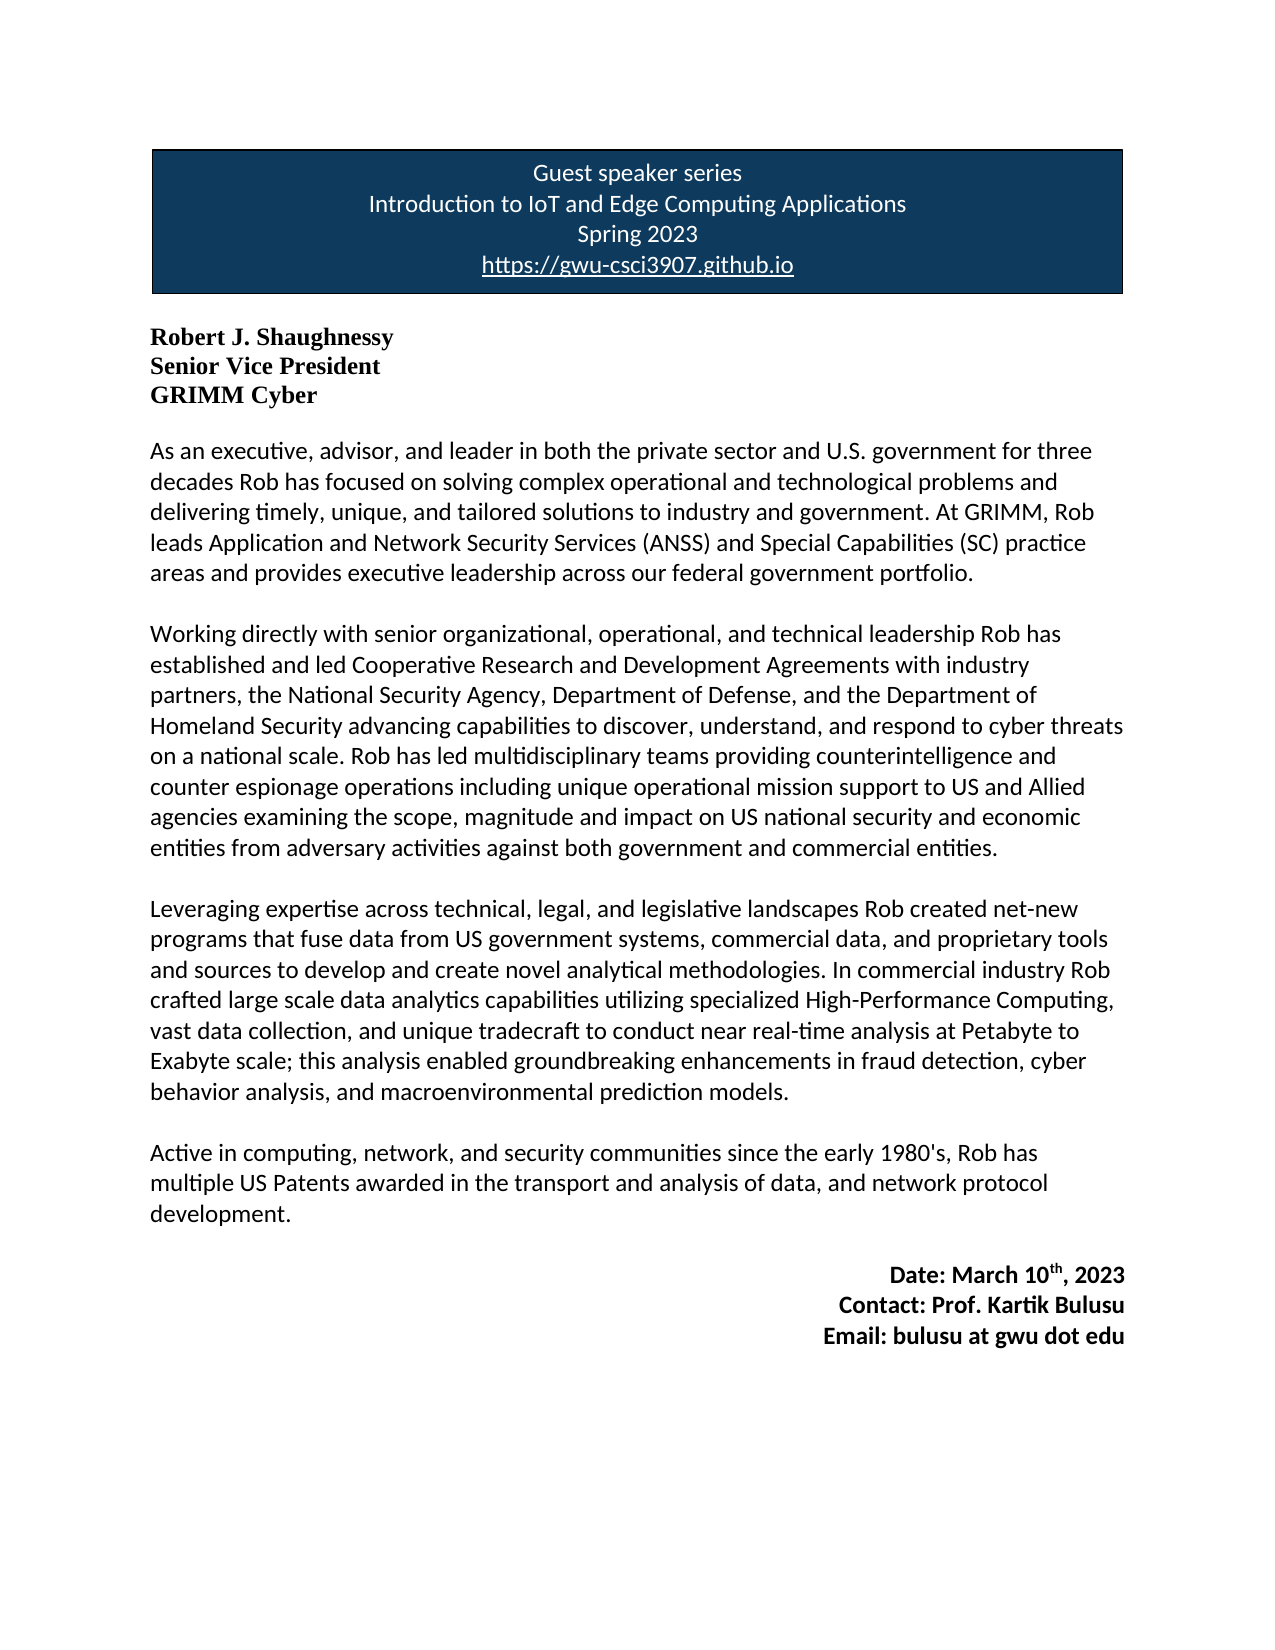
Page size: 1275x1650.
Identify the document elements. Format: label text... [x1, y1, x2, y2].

text Email: bulusu at gwu dot edu [150, 1320, 1125, 1351]
text Robert J. Shaughnessy [150, 322, 1125, 351]
text Leveraging expertise across technical, legal, and legislative landscapes Rob created net-new programs that fuse data from US government systems, commercial data, and proprietary tools and sources to develop and create novel analytical methodologies. In commercial industry Rob crafted large scale data analytics capabilities utilizing specialized High-Performance Computing, vast data collection, and unique tradecraft to conduct near real-time analysis at Petabyte to Exabyte scale; this analysis enabled groundbreaking enhancements in fraud detection, cyber behavior analysis, and macroenvironmental prediction models. [150, 893, 1125, 1107]
text As an executive, advisor, and leader in both the private sector and U.S. government for three decades Rob has focused on solving complex operational and technological problems and delivering timely, unique, and tailored solutions to industry and government. At GRIMM, Rob leads Application and Network Security Services (ANSS) and Special Capabilities (SC) practice areas and provides executive leadership across our federal government portfolio. [150, 435, 1125, 588]
text Working directly with senior organizational, operational, and technical leadership Rob has established and led Cooperative Research and Development Agreements with industry partners, the National Security Agency, Department of Defense, and the Department of Homeland Security advancing capabilities to discover, understand, and respond to cyber threats on a national scale. Rob has led multidisciplinary teams providing counterintelligence and counter espionage operations including unique operational mission support to US and Allied agencies examining the scope, magnitude and impact on US national security and economic entities from adversary activities against both government and commercial entities. [150, 618, 1125, 862]
text GRIMM Cyber [150, 380, 1125, 409]
text Date: March 10th, 2023 [150, 1259, 1125, 1290]
text Contact: Prof. Kartik Bulusu [150, 1290, 1125, 1320]
text Senior Vice President [150, 351, 1125, 380]
text Active in computing, network, and security communities since the early 1980's, Rob has multiple US Patents awarded in the transport and analysis of data, and network protocol development. [150, 1137, 1125, 1229]
